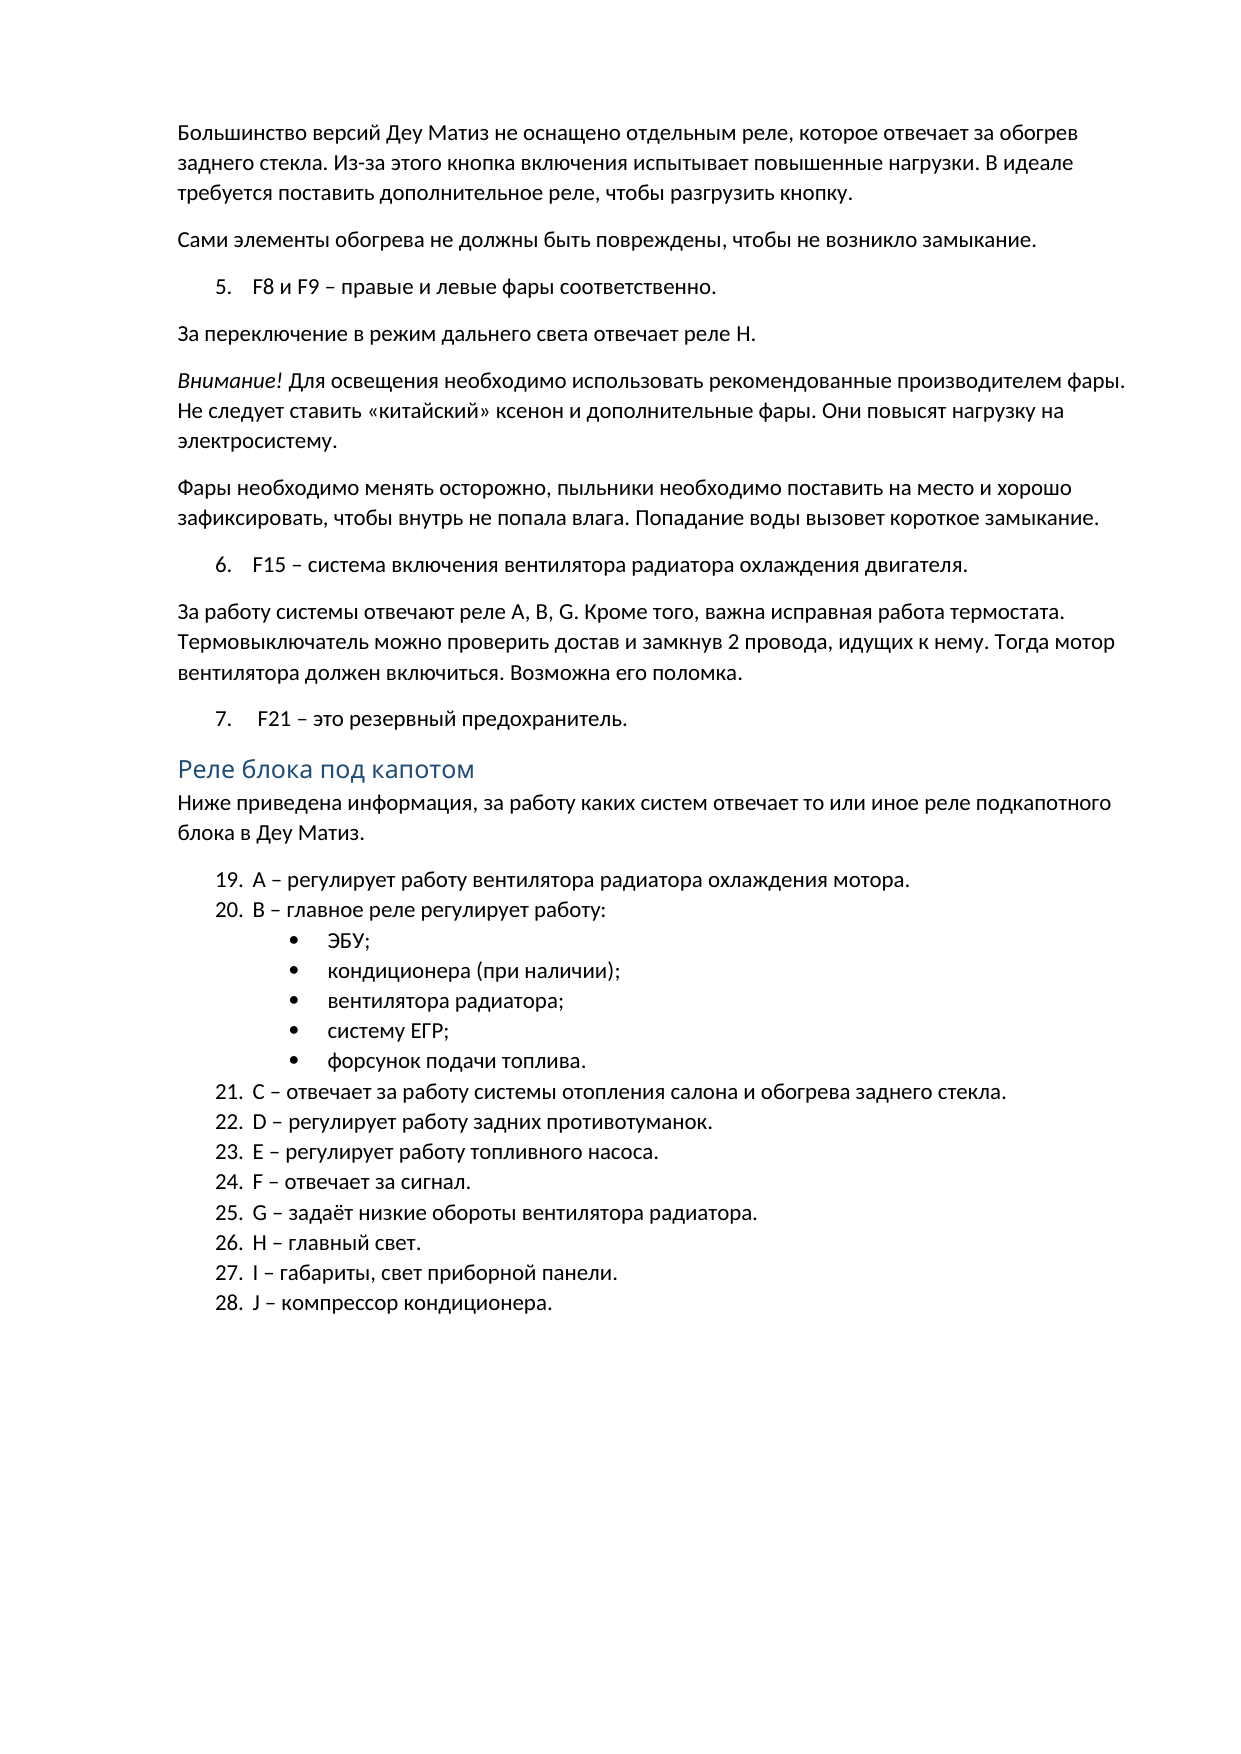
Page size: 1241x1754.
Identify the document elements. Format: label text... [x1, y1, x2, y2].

list F21 – это резервный предохранитель. [215, 704, 1152, 733]
list A – регулирует работу вентилятора радиатора охлаждения мотора. [215, 865, 1152, 893]
text Сами элементы обогрева не должны быть повреждены, чтобы не возникло замыкание. [177, 225, 1152, 253]
list F8 и F9 – правые и левые фары соответственно. [215, 272, 1152, 300]
list F – отвечает за сигнал. [215, 1167, 1152, 1195]
text За работу системы отвечают реле A, B, G. Кроме того, важна исправная работа термостата. Термовыключатель можно проверить достав и замкнув 2 провода, идущих к нему. Тогда мотор вентилятора должен включиться. Возможна его поломка. [177, 597, 1152, 686]
text Ниже приведена информация, за работу каких систем отвечает то или иное реле подкапотного блока в Деу Матиз. [177, 788, 1152, 846]
list H – главный свет. [215, 1228, 1152, 1256]
list D – регулирует работу задних противотуманок. [215, 1107, 1152, 1135]
list C – отвечает за работу системы отопления салона и обогрева заднего стекла. [215, 1077, 1152, 1105]
list форсунок подачи топлива. [290, 1047, 1152, 1074]
text Большинство версий Деу Матиз не оснащено отдельным реле, которое отвечает за обогрев заднего стекла. Из-за этого кнопка включения испытывает повышенные нагрузки. В идеале требуется поставить дополнительное реле, чтобы разгрузить кнопку. [177, 118, 1152, 207]
text Фары необходимо менять осторожно, пыльники необходимо поставить на место и хорошо зафиксировать, чтобы внутрь не попала влага. Попадание воды вызовет короткое замыкание. [177, 473, 1152, 532]
list ЭБУ; [290, 926, 1152, 954]
list систему ЕГР; [290, 1016, 1152, 1044]
list кондиционера (при наличии); [290, 956, 1152, 984]
list B – главное реле регулирует работу: [215, 896, 1152, 923]
list J – компрессор кондиционера. [215, 1288, 1152, 1316]
list F15 – система включения вентилятора радиатора охлаждения двигателя. [215, 550, 1152, 578]
list G – задаёт низкие обороты вентилятора радиатора. [215, 1198, 1152, 1226]
list вентилятора радиатора; [290, 986, 1152, 1014]
subtitle Реле блока под капотом [177, 751, 1152, 786]
text Внимание! Для освещения необходимо использовать рекомендованные производителем фары. Не следует ставить «китайский» ксенон и дополнительные фары. Они повысят нагрузку на электросистему. [177, 366, 1152, 454]
list I – габариты, свет приборной панели. [215, 1258, 1152, 1286]
list E – регулирует работу топливного насоса. [215, 1137, 1152, 1165]
text За переключение в режим дальнего света отвечает реле H. [177, 319, 1152, 347]
